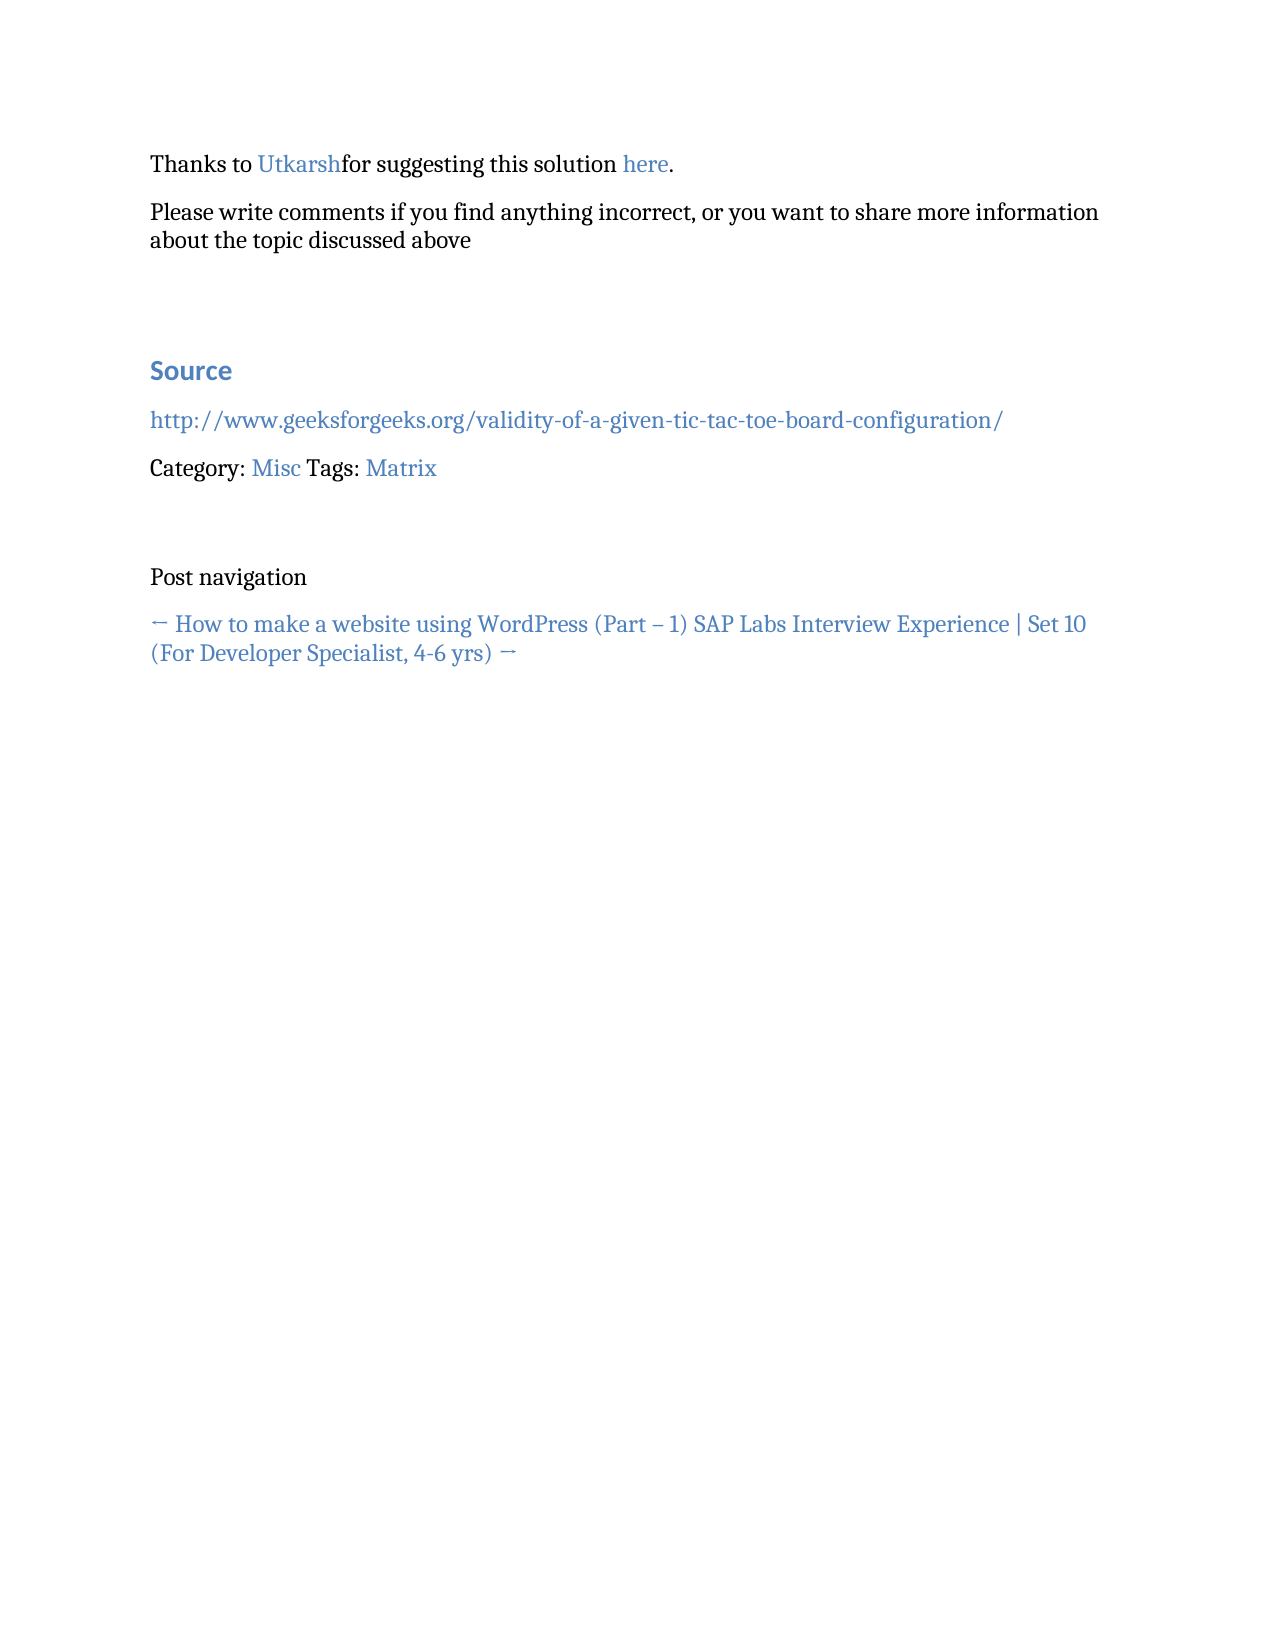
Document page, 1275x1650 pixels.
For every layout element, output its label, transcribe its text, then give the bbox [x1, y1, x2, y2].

subtitle Source [150, 352, 1125, 388]
text Category: Misc Tags: Matrix [150, 454, 1125, 483]
text Post navigation [150, 563, 1125, 591]
text ← How to make a website using WordPress (Part – 1) SAP Labs Interview Experience | Set 10 (For Developer Specialist, 4-6 yrs) → [150, 610, 1125, 668]
text http://www.geeksforgeeks.org/validity-of-a-given-tic-tac-toe-board-configuration/ [150, 406, 1125, 435]
text Please write comments if you find anything incorrect, or you want to share more information about the topic discussed above [150, 197, 1125, 255]
text Thanks to Utkarshfor suggesting this solution here. [150, 150, 1125, 179]
